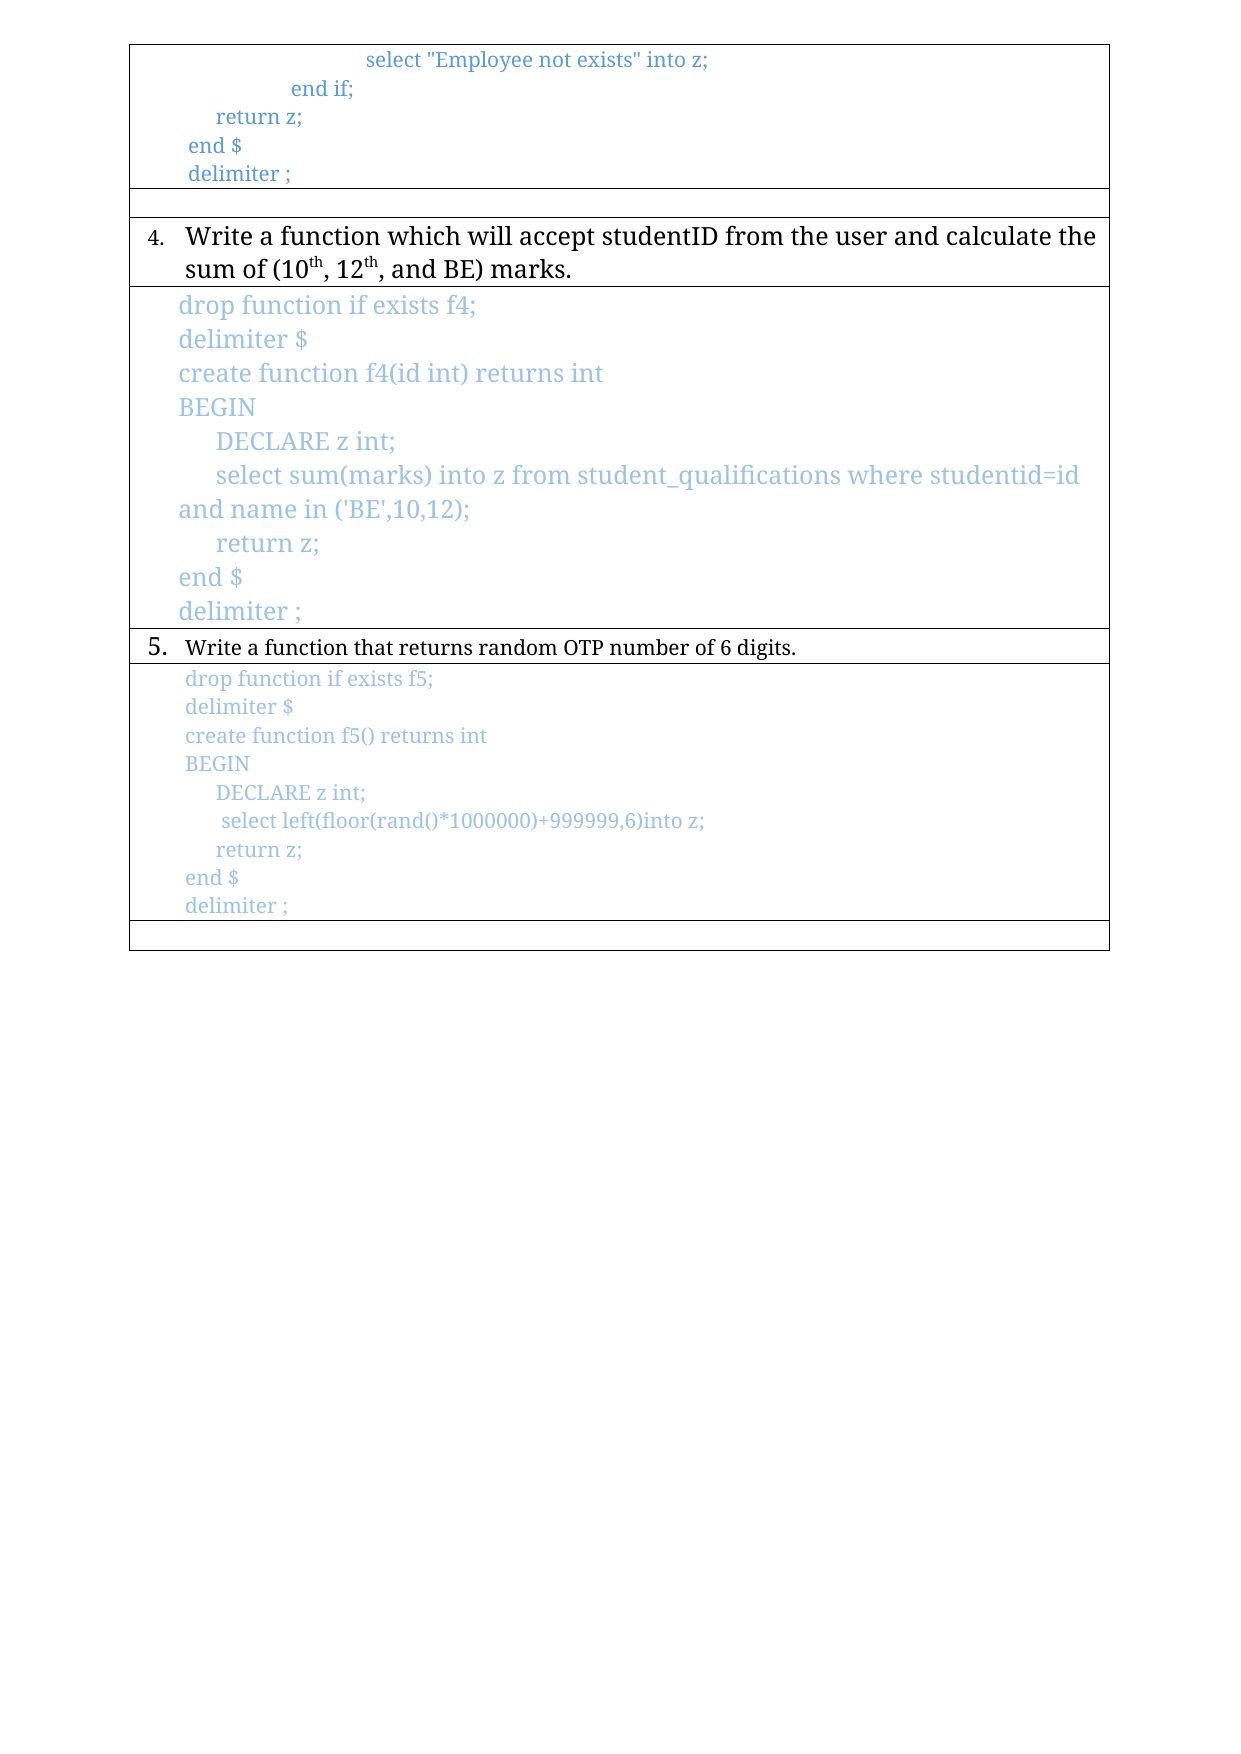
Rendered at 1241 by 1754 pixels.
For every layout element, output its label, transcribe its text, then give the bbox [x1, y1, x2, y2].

table_cell [130, 921, 1109, 949]
table_cell Write a function which will accept studentID from the user and calculate the sum of (10th, 12th, and BE) marks. [130, 218, 1109, 286]
table_cell drop function if exists f5; delimiter $ create function f5() returns int BEGIN DECLARE z int; select left(floor(rand()*1000000)+999999,6)into z; return z; end $ delimiter ; [130, 664, 1109, 920]
table_cell drop function if exists f4; delimiter $ create function f4(id int) returns int BEGIN DECLARE z int; select sum(marks) into z from student_qualifications where studentid=id and name in ('BE',10,12); return z; end $ delimiter ; [130, 287, 1109, 628]
table_cell Write a function that returns random OTP number of 6 digits. [130, 629, 1109, 663]
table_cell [130, 45, 1109, 188]
table_cell [130, 189, 1109, 217]
